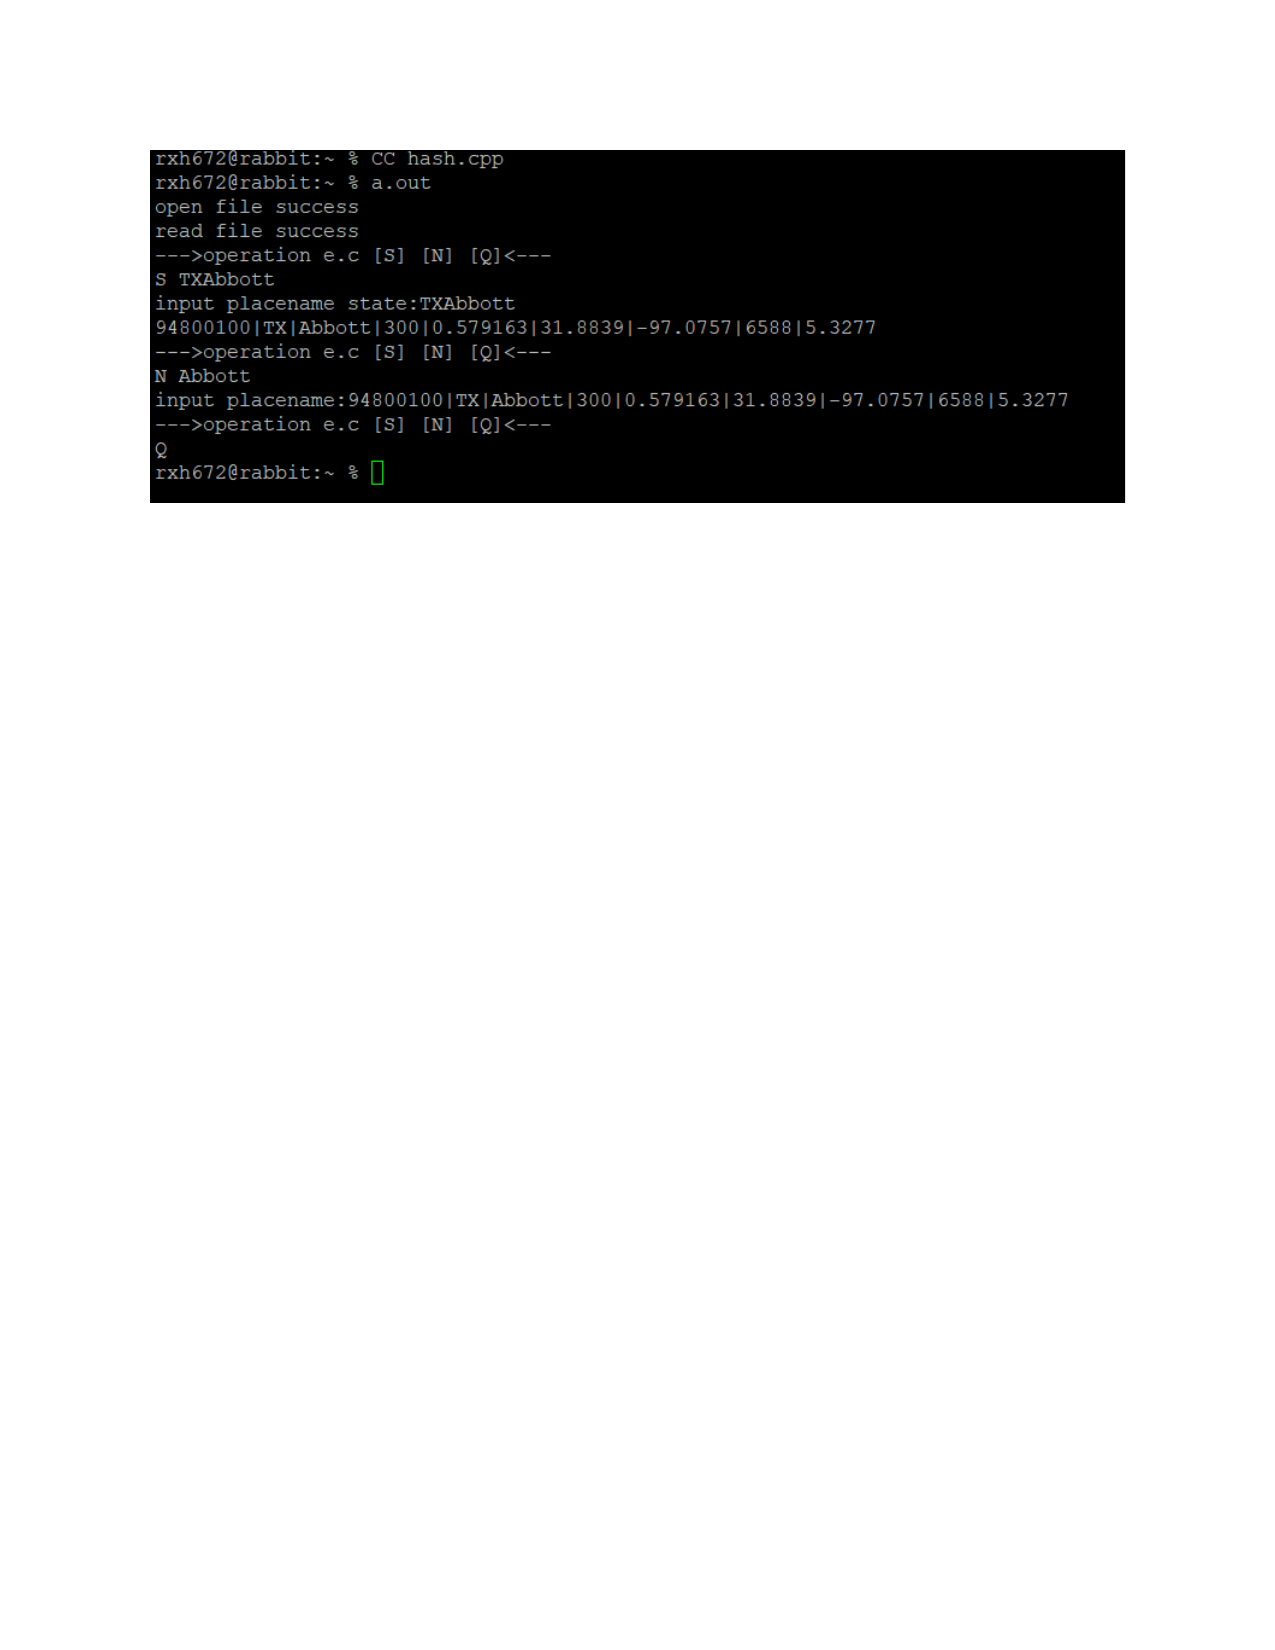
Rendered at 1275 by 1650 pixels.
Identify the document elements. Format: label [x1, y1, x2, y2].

picture [150, 150, 1125, 503]
